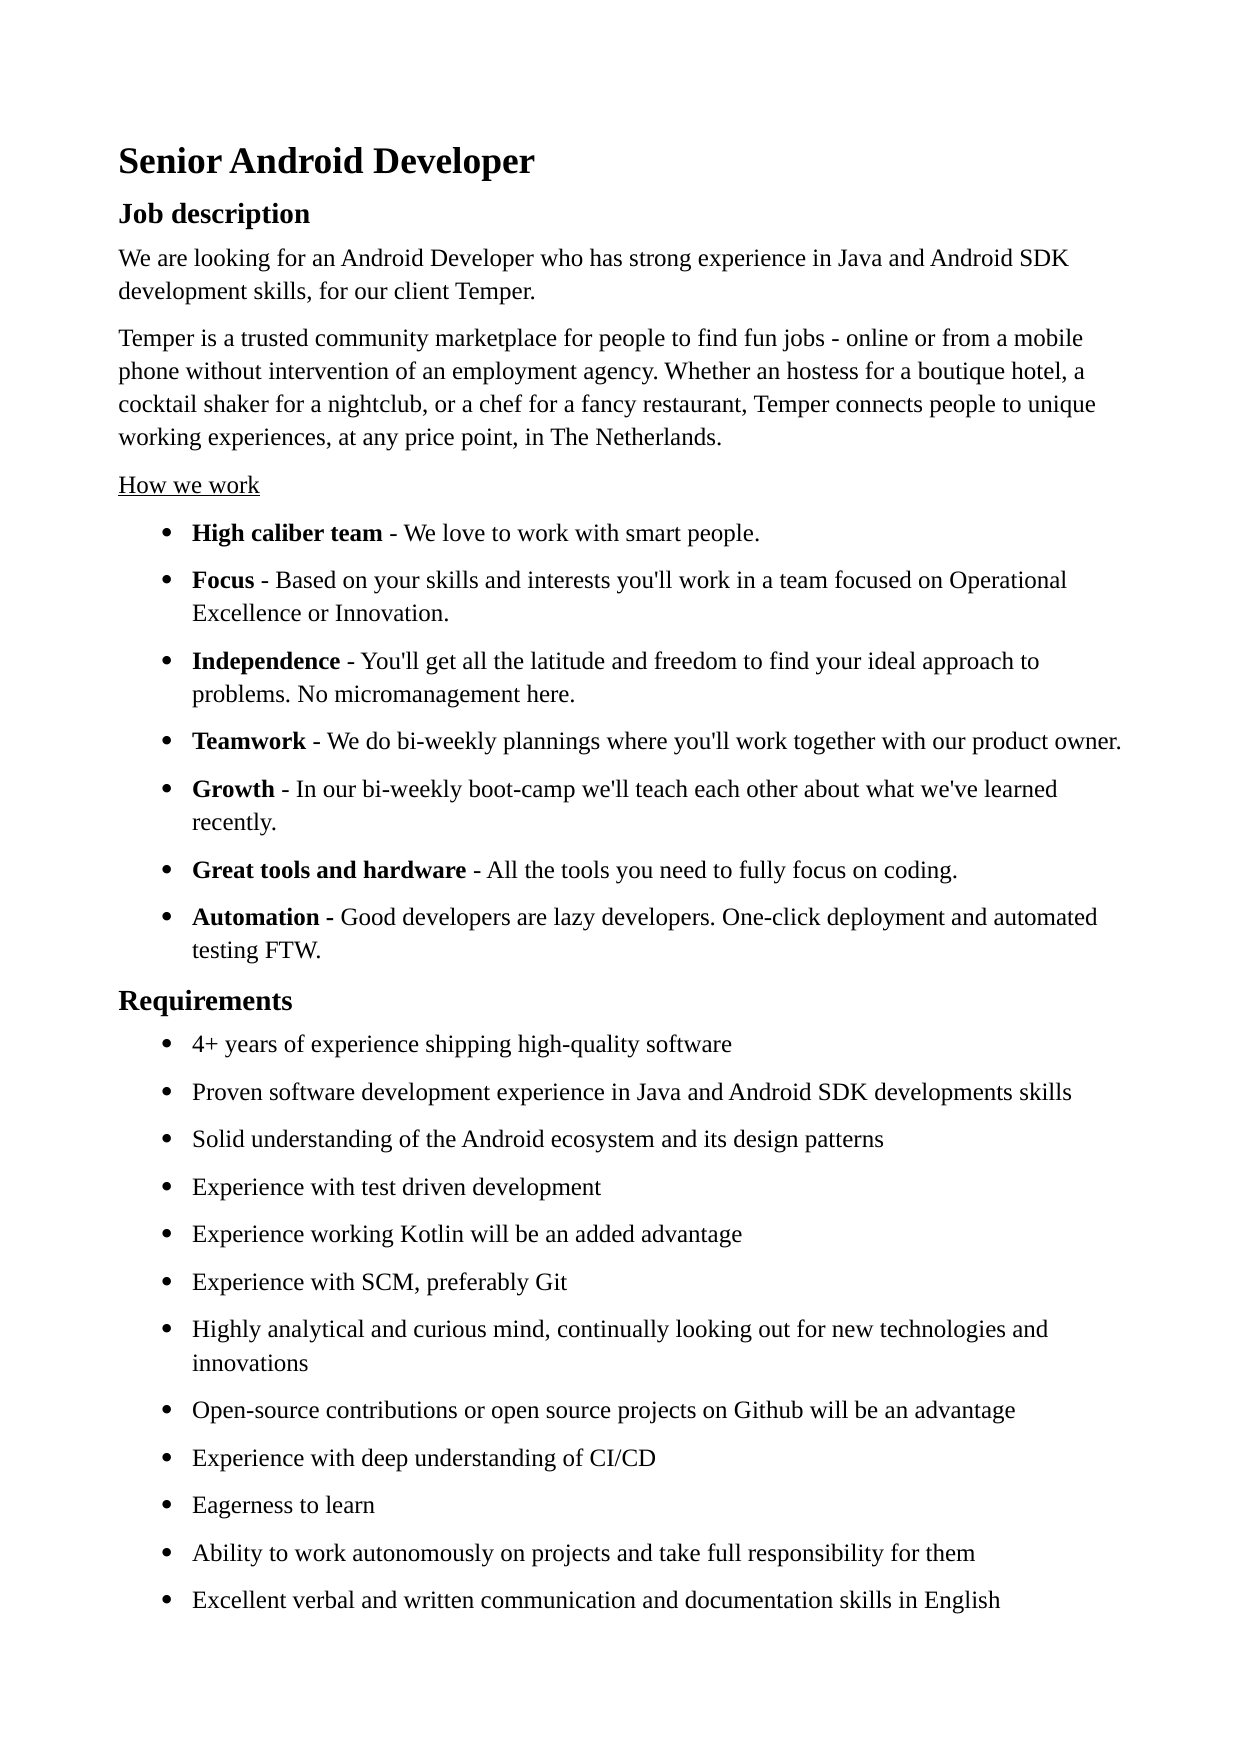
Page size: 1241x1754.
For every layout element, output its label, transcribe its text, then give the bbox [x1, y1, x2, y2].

list Experience with SCM, preferably Git [162, 1267, 1122, 1296]
list Independence - You'll get all the latitude and freedom to find your ideal approach to problems. No micromanagement here. [162, 646, 1122, 708]
list Experience with test driven development [162, 1172, 1122, 1201]
list Proven software development experience in Java and Android SDK developments skills [162, 1077, 1122, 1105]
list Highly analytical and curious mind, continually looking out for new technologies and innovations [162, 1314, 1122, 1376]
text How we work [118, 470, 1122, 499]
list Experience with deep understanding of CI/CD [162, 1443, 1122, 1472]
list Open-source contributions or open source projects on Github will be an advantage [162, 1395, 1122, 1424]
list Solid understanding of the Android ecosystem and its design patterns [162, 1124, 1122, 1153]
list Automation - Good developers are lazy developers. One-click deployment and automated testing FTW. [162, 902, 1122, 964]
list Excellent verbal and written communication and documentation skills in English [162, 1586, 1122, 1614]
list Great tools and hardware - All the tools you need to fully focus on coding. [162, 855, 1122, 883]
subtitle Job description [118, 197, 1122, 230]
list Ability to work autonomously on projects and take full responsibility for them [162, 1538, 1122, 1567]
list Focus - Based on your skills and interests you'll work in a team focused on Operational Excellence or Innovation. [162, 565, 1122, 627]
list 4+ years of experience shipping high-quality software [162, 1029, 1122, 1058]
list Growth - In our bi-weekly boot-camp we'll teach each other about what we've learned recently. [162, 774, 1122, 836]
list Teamwork - We do bi-weekly plannings where you'll work together with our product owner. [162, 726, 1122, 755]
text We are looking for an Android Developer who has strong experience in Java and Android SDK development skills, for our client Temper. [118, 243, 1122, 304]
list Eagerness to learn [162, 1490, 1122, 1519]
subtitle Requirements [118, 983, 1122, 1016]
list Experience working Kotlin will be an added advantage [162, 1219, 1122, 1248]
list High caliber team - We love to work with smart people. [162, 518, 1122, 546]
subtitle Senior Android Developer [118, 139, 1122, 182]
text Temper is a trusted community marketplace for people to find fun jobs - online or from a mobile phone without intervention of an employment agency. Whether an hostess for a boutique hotel, a cocktail shaker for a nightclub, or a chef for a fancy restaurant, Temper connects people to unique working experiences, at any price point, in The Netherlands. [118, 323, 1122, 451]
